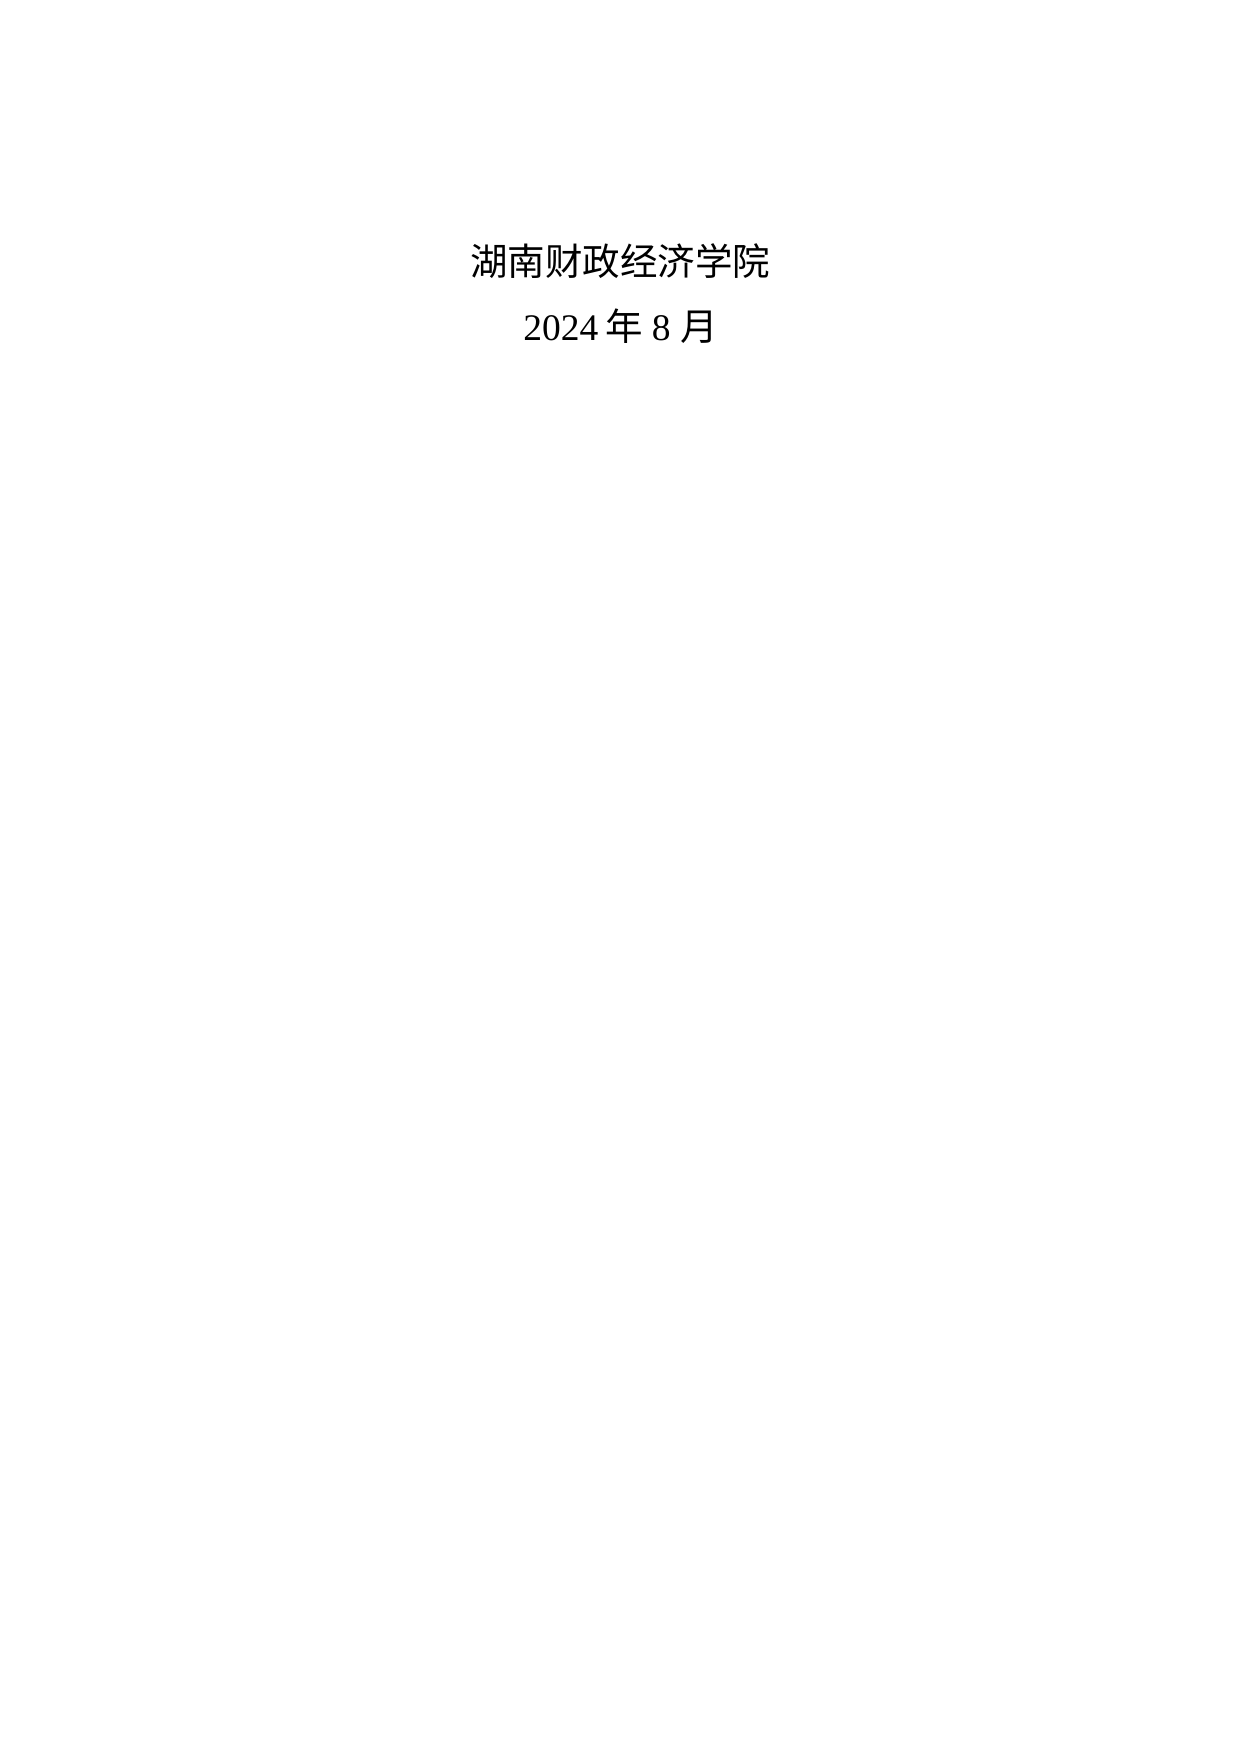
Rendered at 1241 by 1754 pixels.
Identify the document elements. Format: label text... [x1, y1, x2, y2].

text 湖南财政经济学院 [187, 227, 1053, 292]
text 2024年 8 月 [187, 292, 1053, 357]
